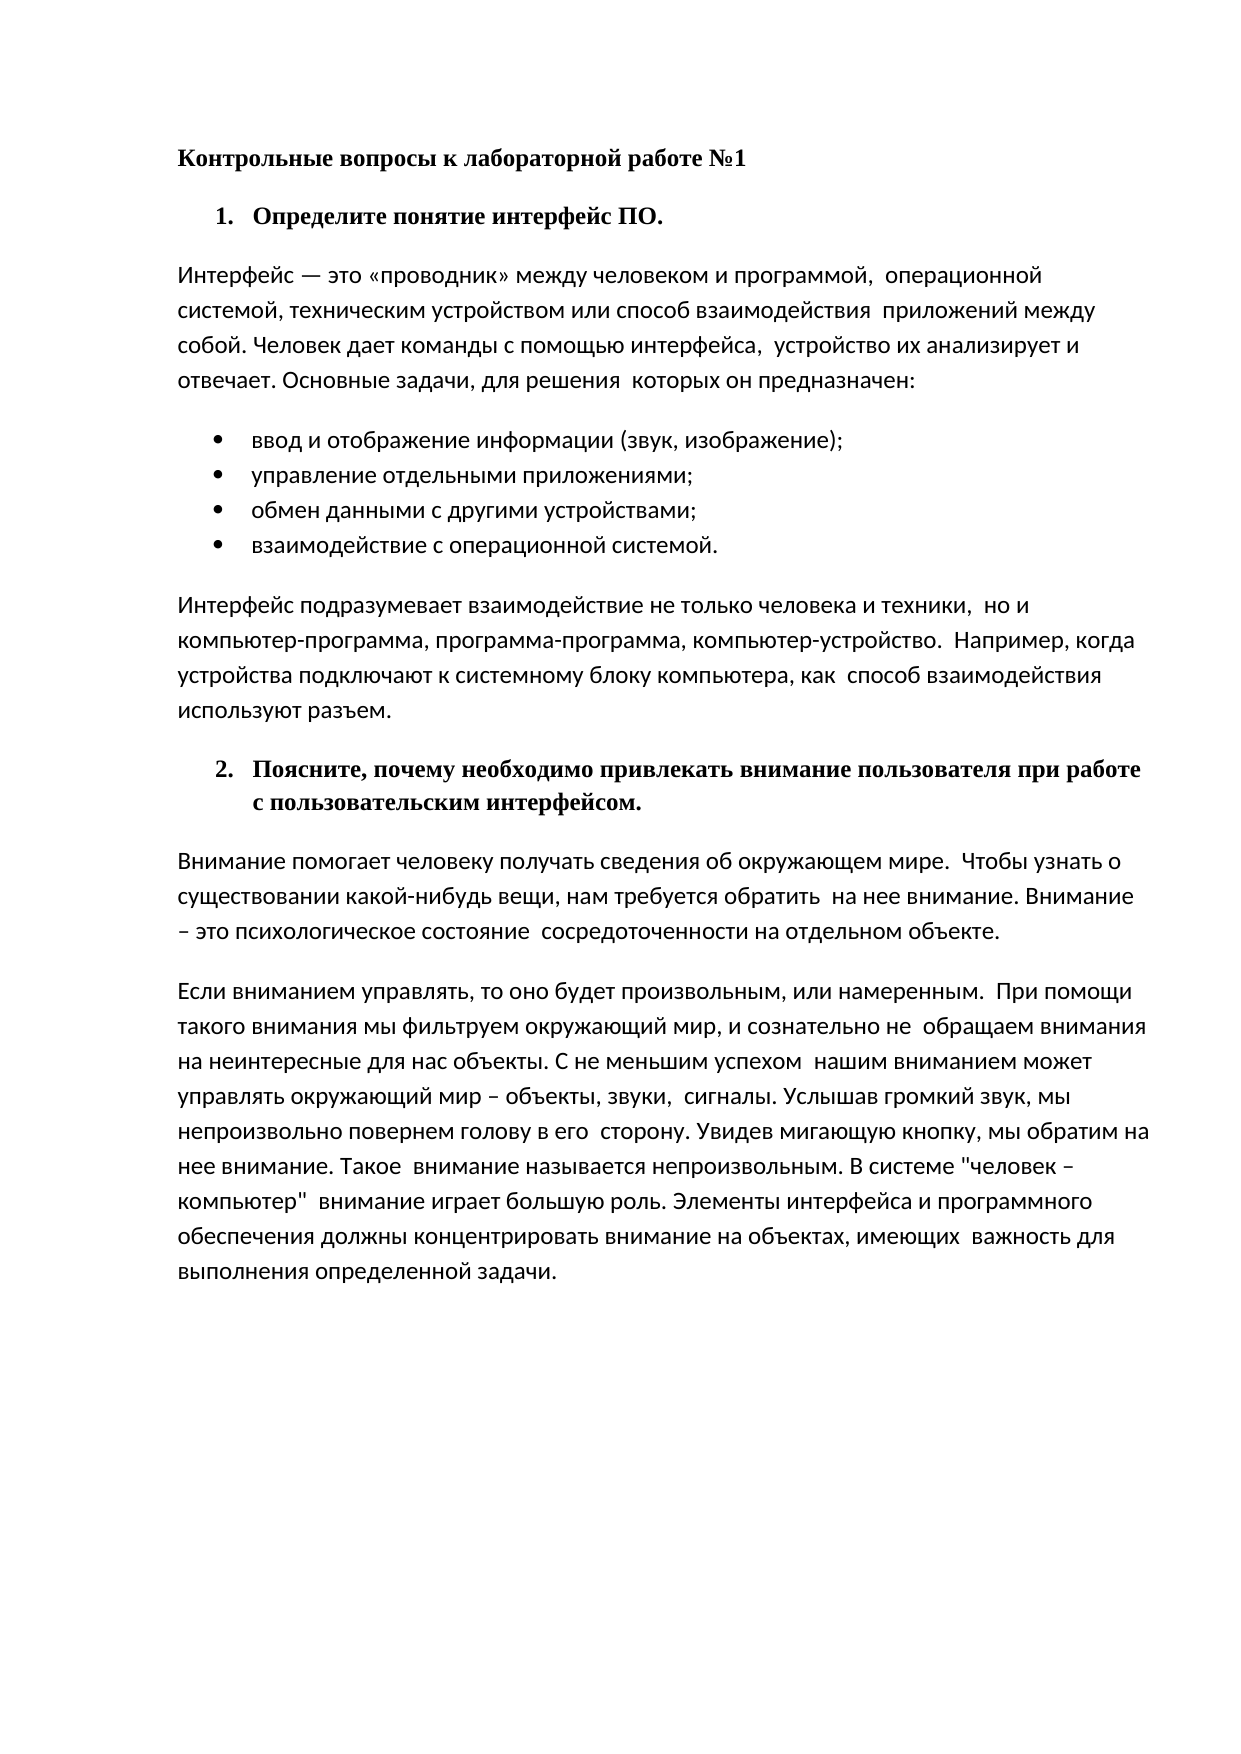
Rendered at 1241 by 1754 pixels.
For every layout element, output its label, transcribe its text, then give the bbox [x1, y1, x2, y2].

text Интерфейс — это «проводник» между человеком и программой, операционной системой, техническим устройством или способ взаимодействия приложений между собой. Человек дает команды с помощью интерфейса, устройство их анализирует и отвечает. Основные задачи, для решения которых он предназначен: [177, 259, 1152, 395]
list управление отдельными приложениями; [213, 459, 1152, 490]
list Поясните, почему необходимо привлекать внимание пользователя при работе с пользовательским интерфейсом. [215, 754, 1152, 816]
list обмен данными с другими устройствами; [213, 494, 1152, 525]
text Если вниманием управлять, то оно будет произвольным, или намеренным. При помощи такого внимания мы фильтруем окружающий мир, и сознательно не обращаем внимания на неинтересные для нас объекты. С не меньшим успехом нашим вниманием может управлять окружающий мир – объекты, звуки, сигналы. Услышав громкий звук, мы непроизвольно повернем голову в его сторону. Увидев мигающую кнопку, мы обратим на нее внимание. Такое внимание называется непроизвольным. В системе "человек – компьютер" внимание играет большую роль. Элементы интерфейса и программного обеспечения должны концентрировать внимание на объектах, имеющих важность для выполнения определенной задачи. [177, 975, 1152, 1286]
text Контрольные вопросы к лабораторной работе №1 [177, 143, 1152, 172]
list взаимодействие с операционной системой. [213, 529, 1152, 560]
list Определите понятие интерфейс ПО. [215, 201, 1152, 230]
text Внимание помогает человеку получать сведения об окружающем мире. Чтобы узнать о существовании какой-нибудь вещи, нам требуется обратить на нее внимание. Внимание – это психологическое состояние сосредоточенности на отдельном объекте. [177, 845, 1152, 946]
text Интерфейс подразумевает взаимодействие не только человека и техники, но и компьютер-программа, программа-программа, компьютер-устройство. Например, когда устройства подключают к системному блоку компьютера, как способ взаимодействия используют разъем. [177, 589, 1152, 725]
list ввод и отображение информации (звук, изображение); [213, 424, 1152, 455]
